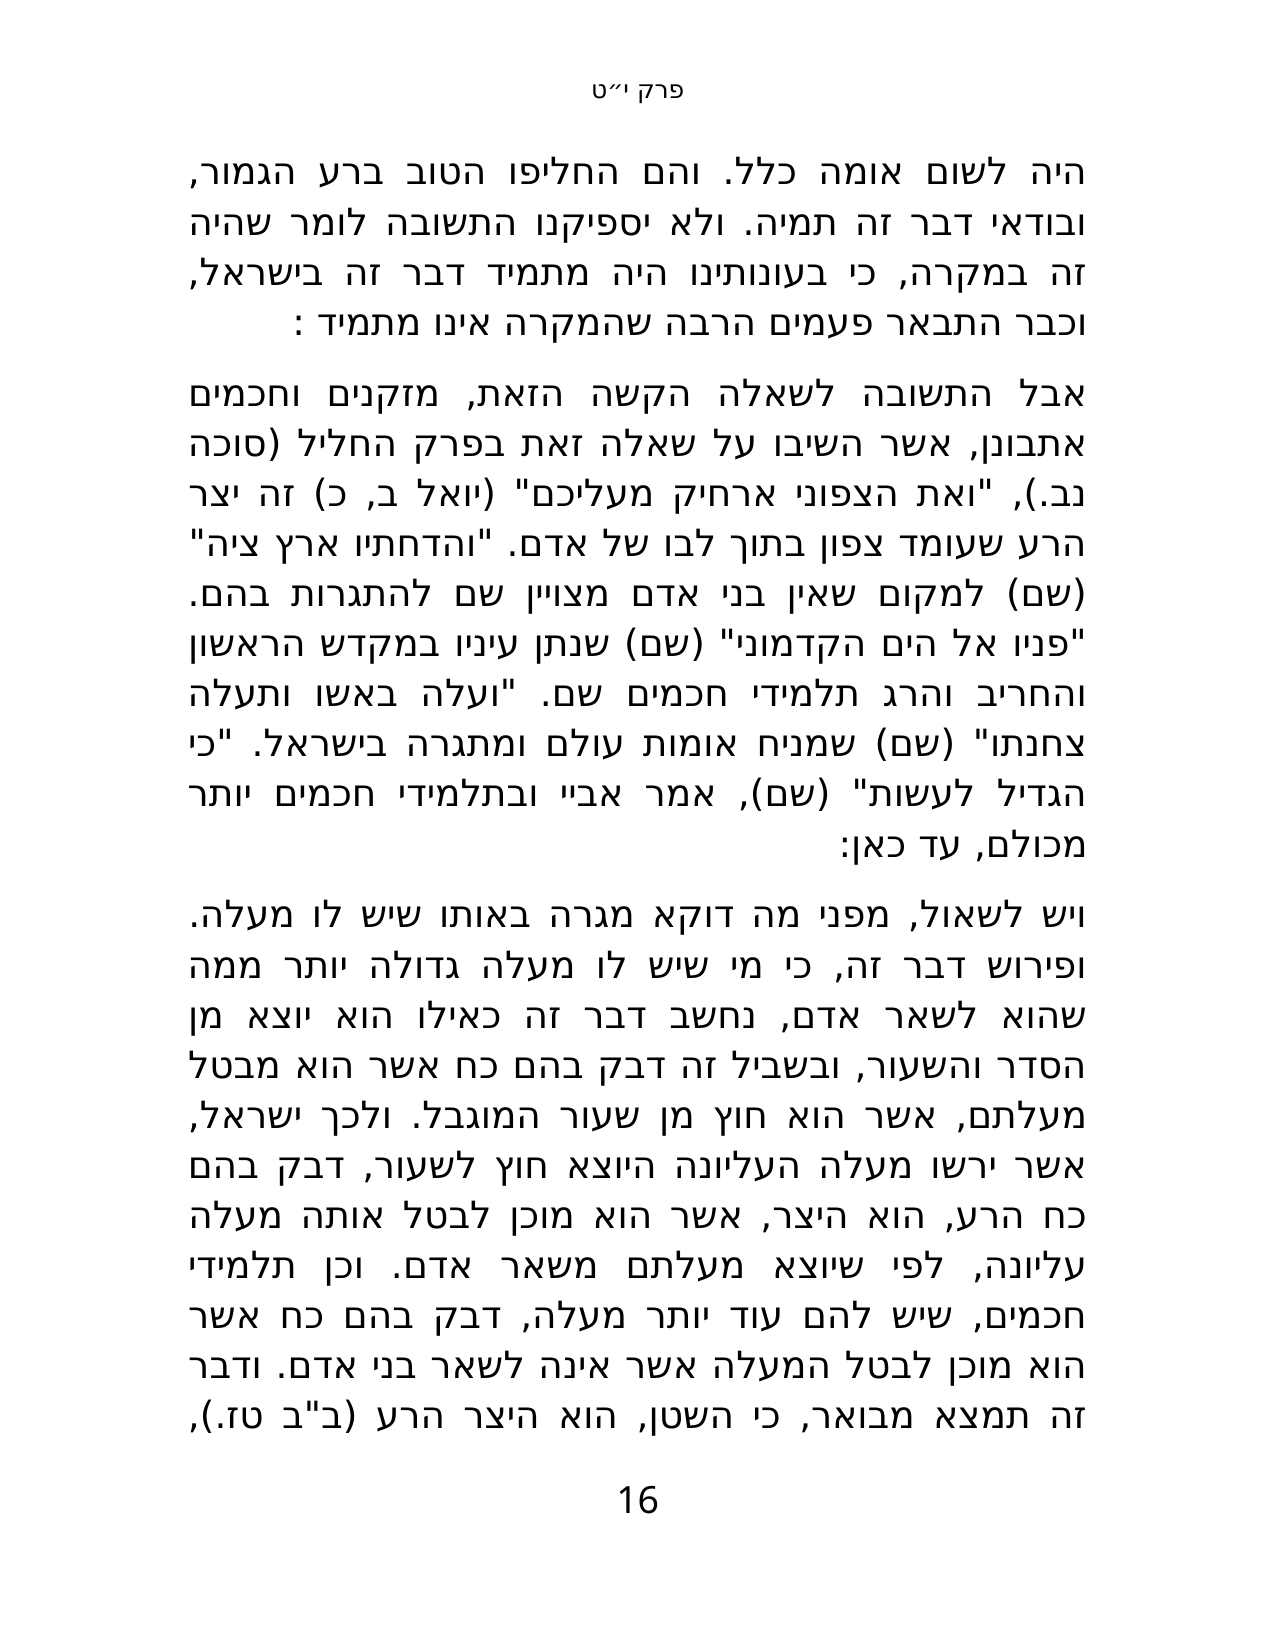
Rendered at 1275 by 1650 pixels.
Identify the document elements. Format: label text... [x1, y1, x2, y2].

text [187, 150, 1087, 344]
text אבל התשובה לשאלה הקשה הזאת, מזקנים וחכמים אתבונן, אשר השיבו על שאלה זאת בפרק החליל (סוכה נב.), "ואת הצפוני ארחיק מעליכם" (יואל ב, כ) זה יצר הרע שעומד צפון בתוך לבו של אדם. "והדחתיו ארץ ציה" (שם) למקום שאין בני אדם מצויין שם להתגרות בהם. "פניו אל הים הקדמוני" (שם) שנתן עיניו במקדש הראשון והחריב והרג תלמידי חכמים שם. "ועלה באשו ותעלה צחנתו" (שם) שמניח אומות עולם ומתגרה בישראל. "כי הגדיל לעשות" (שם), אמר אביי ובתלמידי חכמים יותר מכולם, עד כאן: [187, 371, 1087, 866]
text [187, 893, 1087, 1438]
